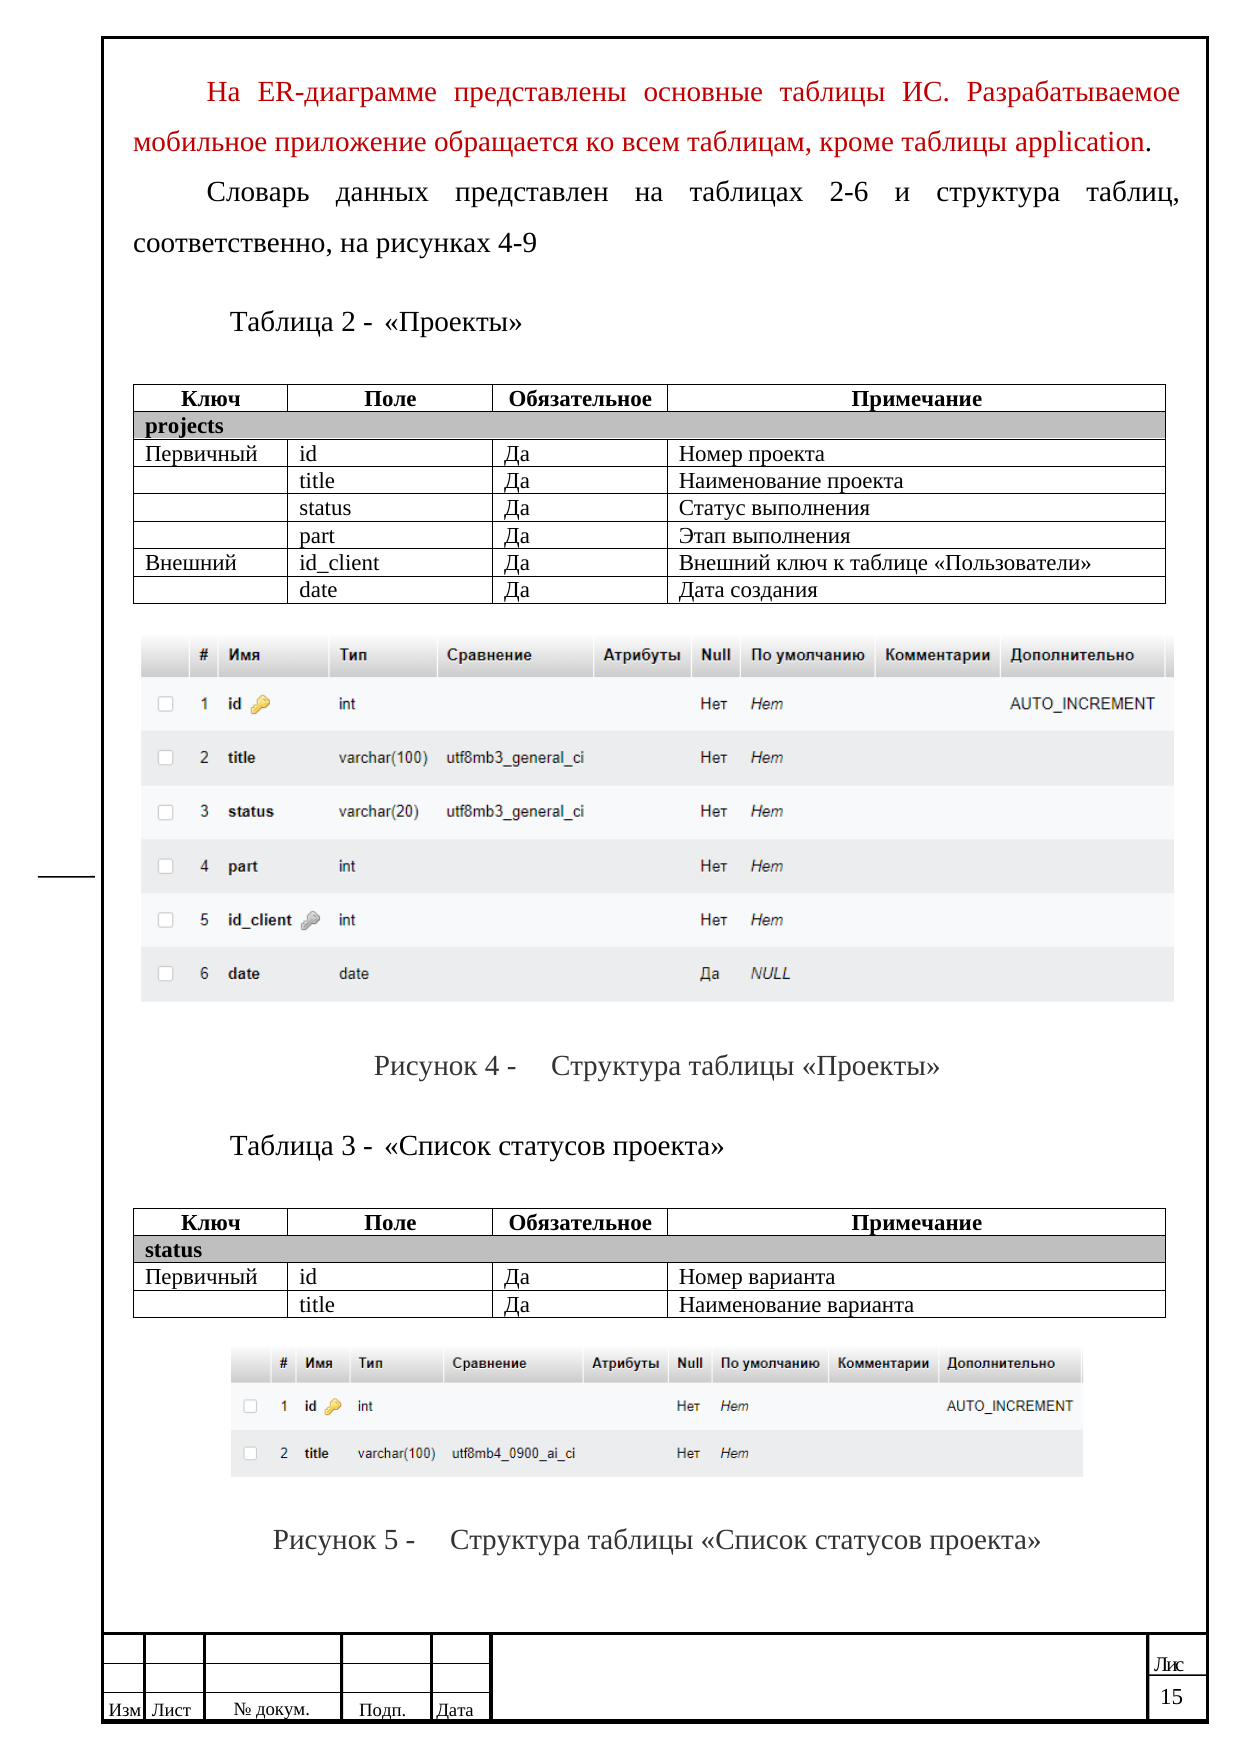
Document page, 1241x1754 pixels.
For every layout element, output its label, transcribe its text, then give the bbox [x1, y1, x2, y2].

text Структура таблицы «Проекты» [133, 1048, 1181, 1082]
picture [231, 1347, 1084, 1477]
table_cell status [134, 1236, 1165, 1262]
table_cell Номер варианта [668, 1263, 1165, 1290]
table_cell title [288, 1291, 492, 1317]
table_cell Номер проекта [668, 440, 1165, 466]
table_cell Да [493, 1291, 667, 1317]
table_header Примечание [668, 1209, 1165, 1235]
table_cell Да [493, 577, 667, 603]
table_cell [134, 494, 287, 521]
text Структура таблицы «Список статусов проекта» [133, 1522, 1181, 1556]
table_cell Да [493, 549, 667, 576]
table_cell Первичный [134, 1263, 287, 1290]
table_cell Да [493, 440, 667, 466]
table_cell Первичный [134, 440, 287, 466]
table_cell Да [493, 522, 667, 548]
table_cell status [288, 494, 492, 521]
table_header Обязательное [493, 385, 667, 411]
table_cell Внешний [134, 549, 287, 576]
text «Проекты» [229, 304, 1181, 338]
table_cell Статус выполнения [668, 494, 1165, 521]
table_cell Дата создания [668, 577, 1165, 603]
table_cell Да [493, 1263, 667, 1290]
table_cell [134, 522, 287, 548]
table_cell [134, 577, 287, 603]
table_cell id_client [288, 549, 492, 576]
table_cell part [288, 522, 492, 548]
table_cell Наименование варианта [668, 1291, 1165, 1317]
table_header Ключ [134, 385, 287, 411]
table_cell title [288, 467, 492, 493]
table_header Ключ [134, 1209, 287, 1235]
table_header Поле [288, 1209, 492, 1235]
table_header Поле [288, 385, 492, 411]
table_cell Внешний ключ к таблице «Пользователи» [668, 549, 1165, 576]
table_cell Наименование проекта [668, 467, 1165, 493]
table_cell Да [493, 494, 667, 521]
table_cell [134, 467, 287, 493]
text На ER-диаграмме представлены основные таблицы ИС. Разрабатываемое мобильное приложение обращается ко всем таблицам, кроме таблицы application. [133, 74, 1181, 158]
text «Список статусов проекта» [229, 1128, 1181, 1162]
table_header Обязательное [493, 1209, 667, 1235]
picture [140, 633, 1174, 1003]
table_cell date [288, 577, 492, 603]
table_cell [134, 1291, 287, 1317]
text Словарь данных представлен на таблицах 2-6 и структура таблиц, соответственно, на рисунках 4-9 [133, 174, 1181, 258]
table_cell Да [493, 467, 667, 493]
table_header Примечание [668, 385, 1165, 411]
table_cell Этап выполнения [668, 522, 1165, 548]
table_cell projects [134, 412, 1165, 438]
table_cell id [288, 1263, 492, 1290]
table_cell id [288, 440, 492, 466]
